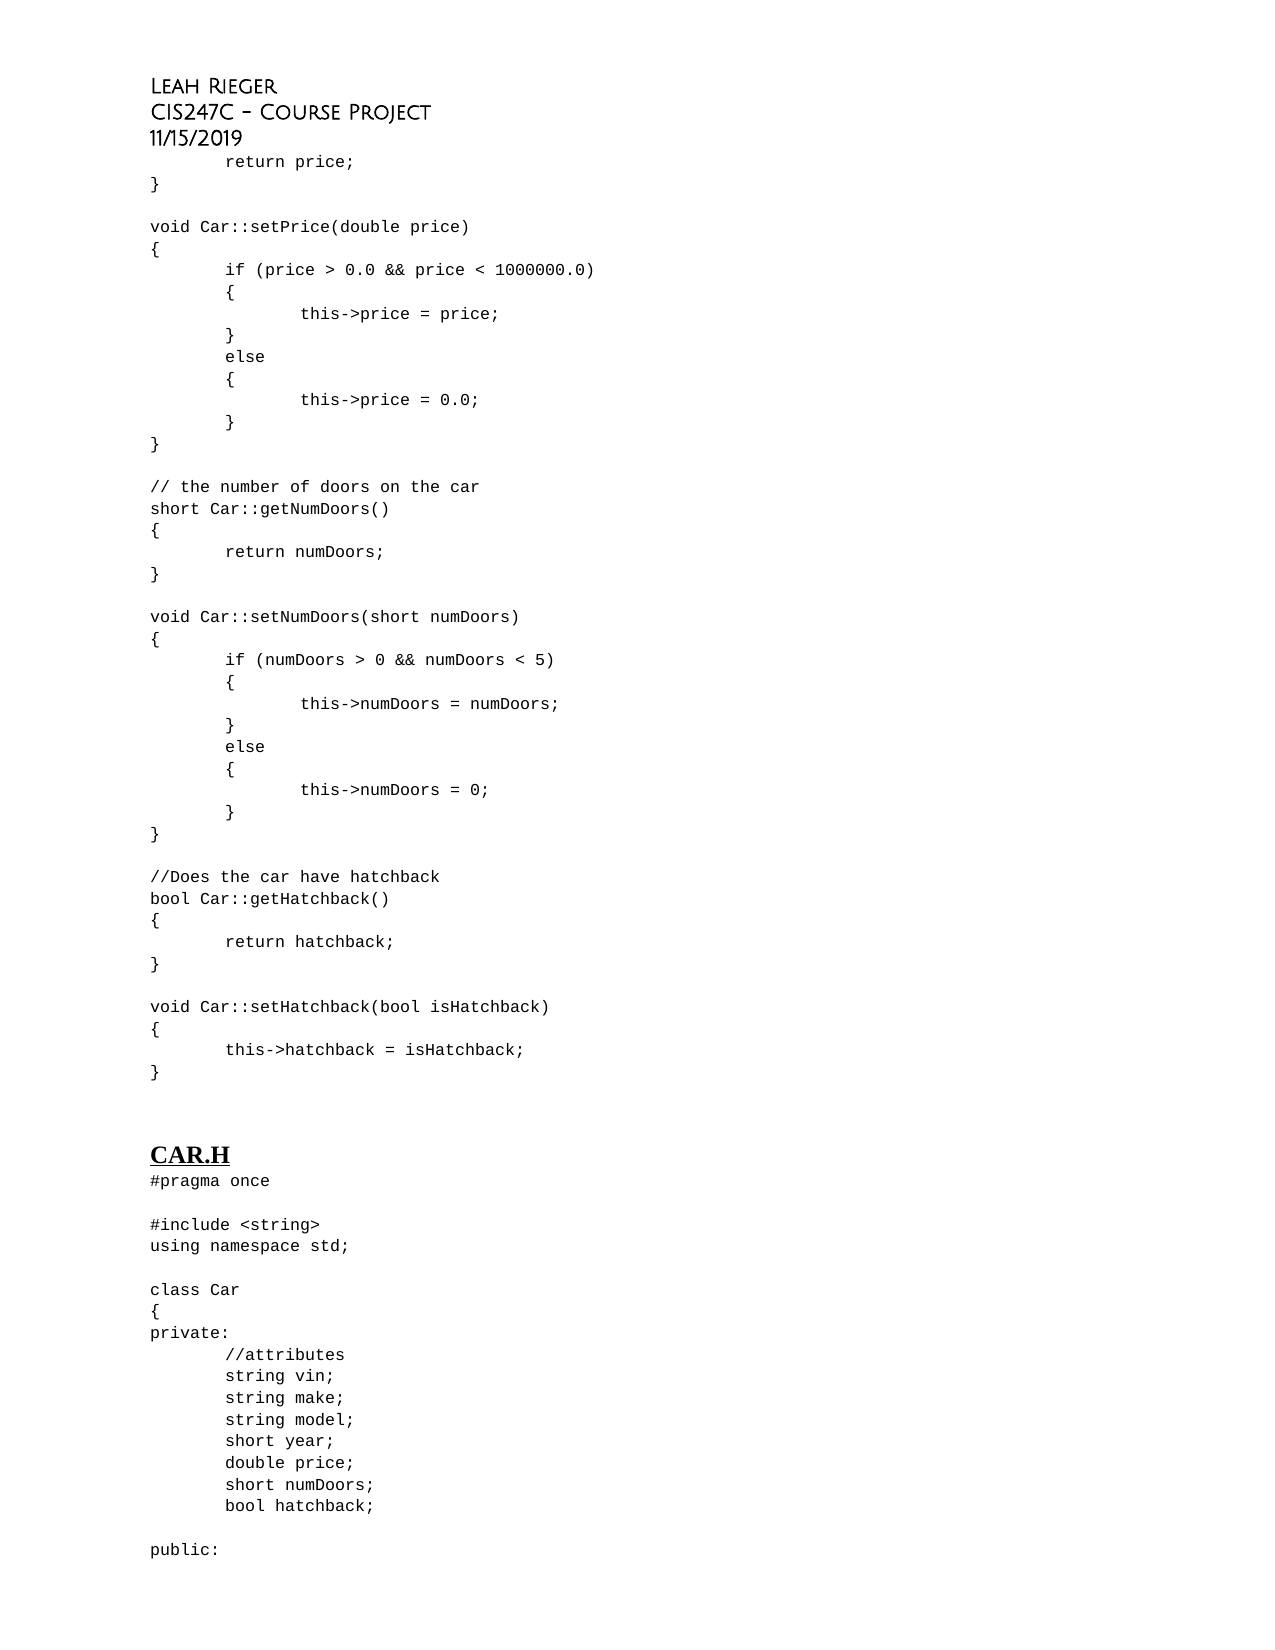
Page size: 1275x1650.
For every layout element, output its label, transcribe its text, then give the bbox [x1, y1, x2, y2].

text short year; [150, 1433, 1125, 1452]
text void Car::setPrice(double price) [150, 219, 1125, 237]
text short Car::getNumDoors() [150, 500, 1125, 519]
text short numDoors; [150, 1476, 1125, 1495]
text private: [150, 1325, 1125, 1343]
text if (numDoors > 0 && numDoors < 5) [150, 652, 1125, 671]
text { [150, 370, 1125, 389]
text string make; [150, 1390, 1125, 1408]
text if (price > 0.0 && price < 1000000.0) [150, 262, 1125, 281]
text #include <string> [150, 1216, 1125, 1235]
text this->numDoors = numDoors; [150, 695, 1125, 714]
text void Car::setNumDoors(short numDoors) [150, 609, 1125, 627]
text this->hatchback = isHatchback; [150, 1042, 1125, 1061]
text string vin; [150, 1368, 1125, 1387]
text this->numDoors = 0; [150, 782, 1125, 801]
text } [150, 804, 1125, 822]
text CAR.H [150, 1140, 1125, 1169]
text bool Car::getHatchback() [150, 890, 1125, 909]
text { [150, 1303, 1125, 1322]
text { [150, 630, 1125, 649]
text return hatchback; [150, 934, 1125, 952]
text void Car::setHatchback(bool isHatchback) [150, 999, 1125, 1017]
text double price; [150, 1455, 1125, 1473]
text } [150, 414, 1125, 432]
text { [150, 240, 1125, 259]
text //Does the car have hatchback [150, 869, 1125, 887]
text } [150, 717, 1125, 736]
text } [150, 1064, 1125, 1082]
text } [150, 825, 1125, 844]
text } [150, 327, 1125, 346]
text { [150, 522, 1125, 541]
text { [150, 674, 1125, 692]
text else [150, 349, 1125, 367]
text { [150, 760, 1125, 779]
text this->price = price; [150, 305, 1125, 324]
text #pragma once [150, 1173, 1125, 1192]
text using namespace std; [150, 1238, 1125, 1257]
text public: [150, 1541, 1125, 1560]
text } [150, 565, 1125, 584]
text } [150, 435, 1125, 454]
text this->price = 0.0; [150, 392, 1125, 411]
text return numDoors; [150, 544, 1125, 562]
text bool hatchback; [150, 1498, 1125, 1517]
text { [150, 1020, 1125, 1039]
text { [150, 912, 1125, 931]
text string model; [150, 1411, 1125, 1430]
text } [150, 175, 1125, 194]
text //attributes [150, 1346, 1125, 1365]
text else [150, 739, 1125, 757]
text class Car [150, 1281, 1125, 1300]
text // the number of doors on the car [150, 479, 1125, 497]
text { [150, 284, 1125, 302]
text } [150, 955, 1125, 974]
text return price; [150, 154, 1125, 172]
